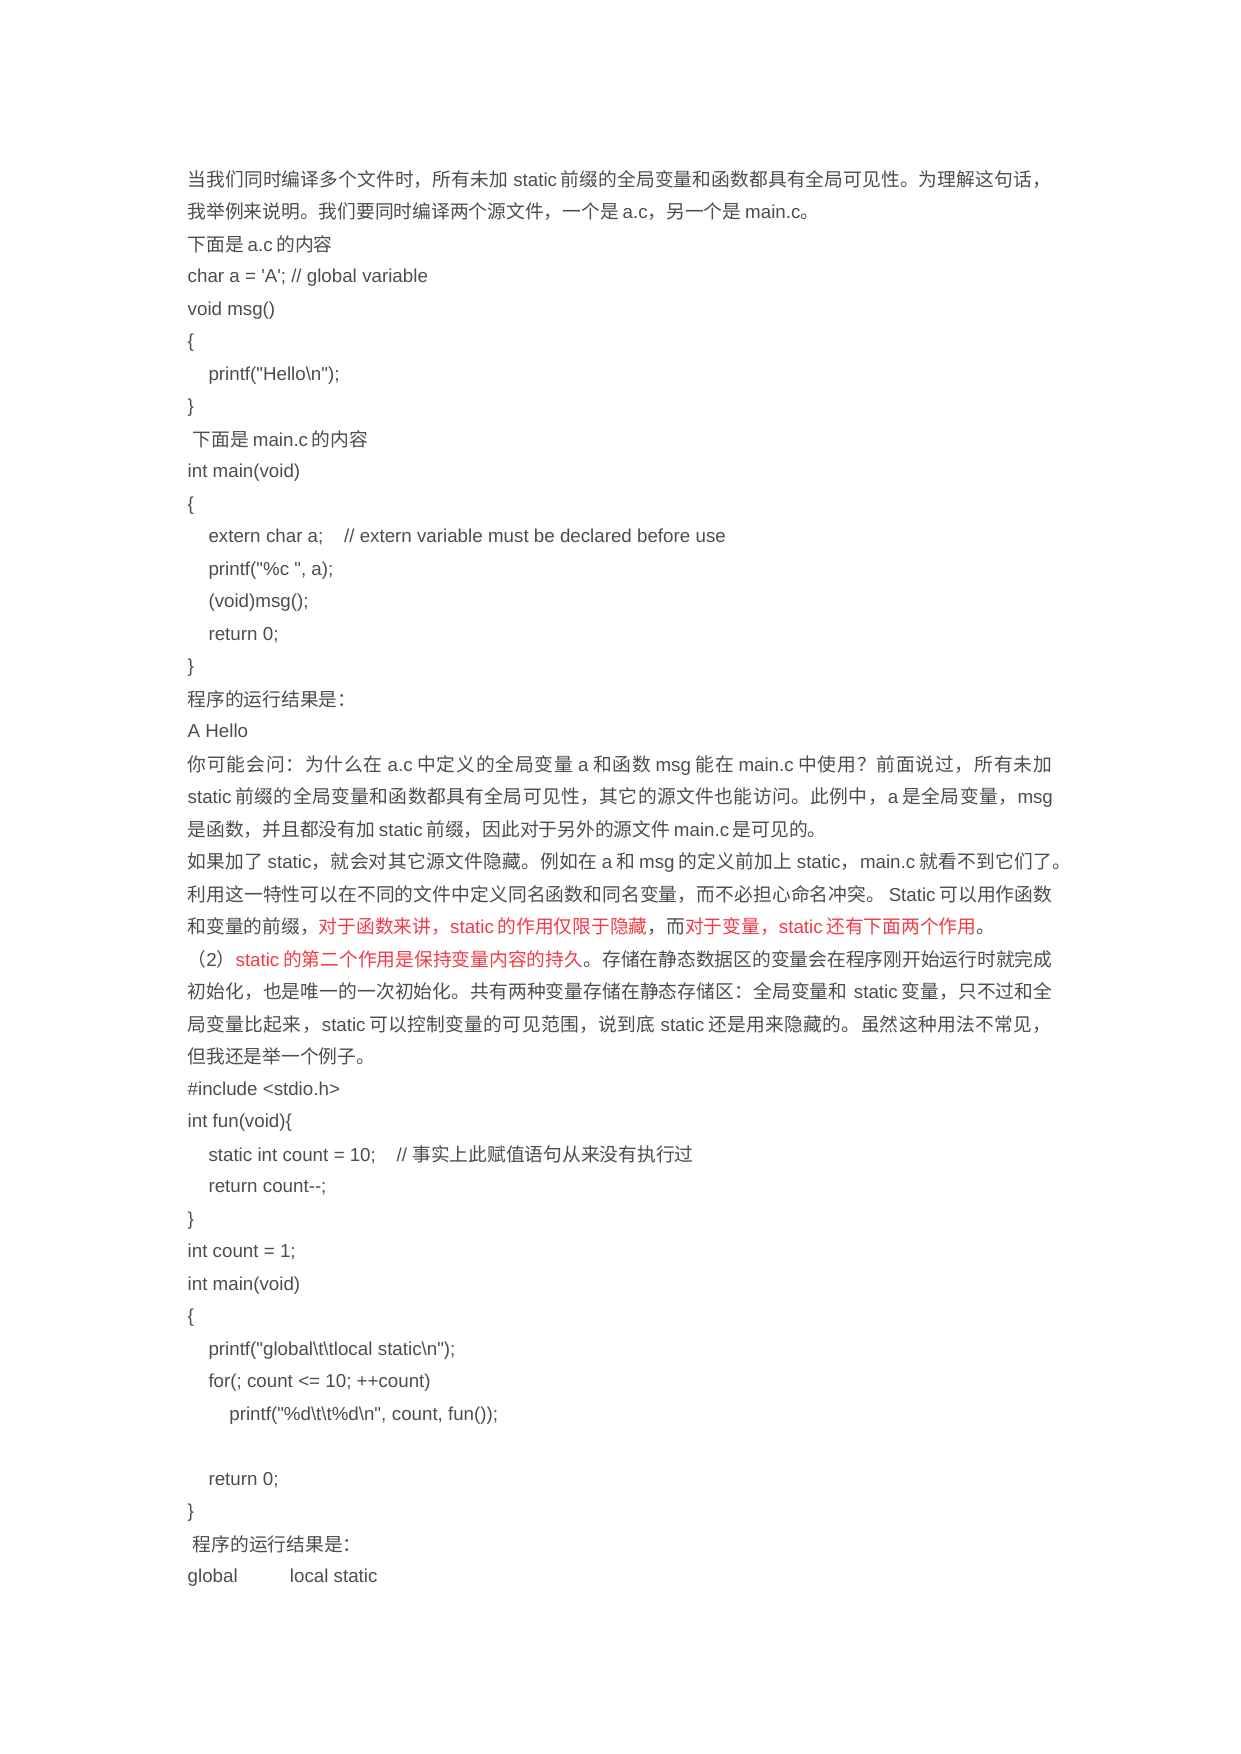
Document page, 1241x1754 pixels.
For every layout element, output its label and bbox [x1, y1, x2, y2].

text [187, 162, 1053, 1592]
